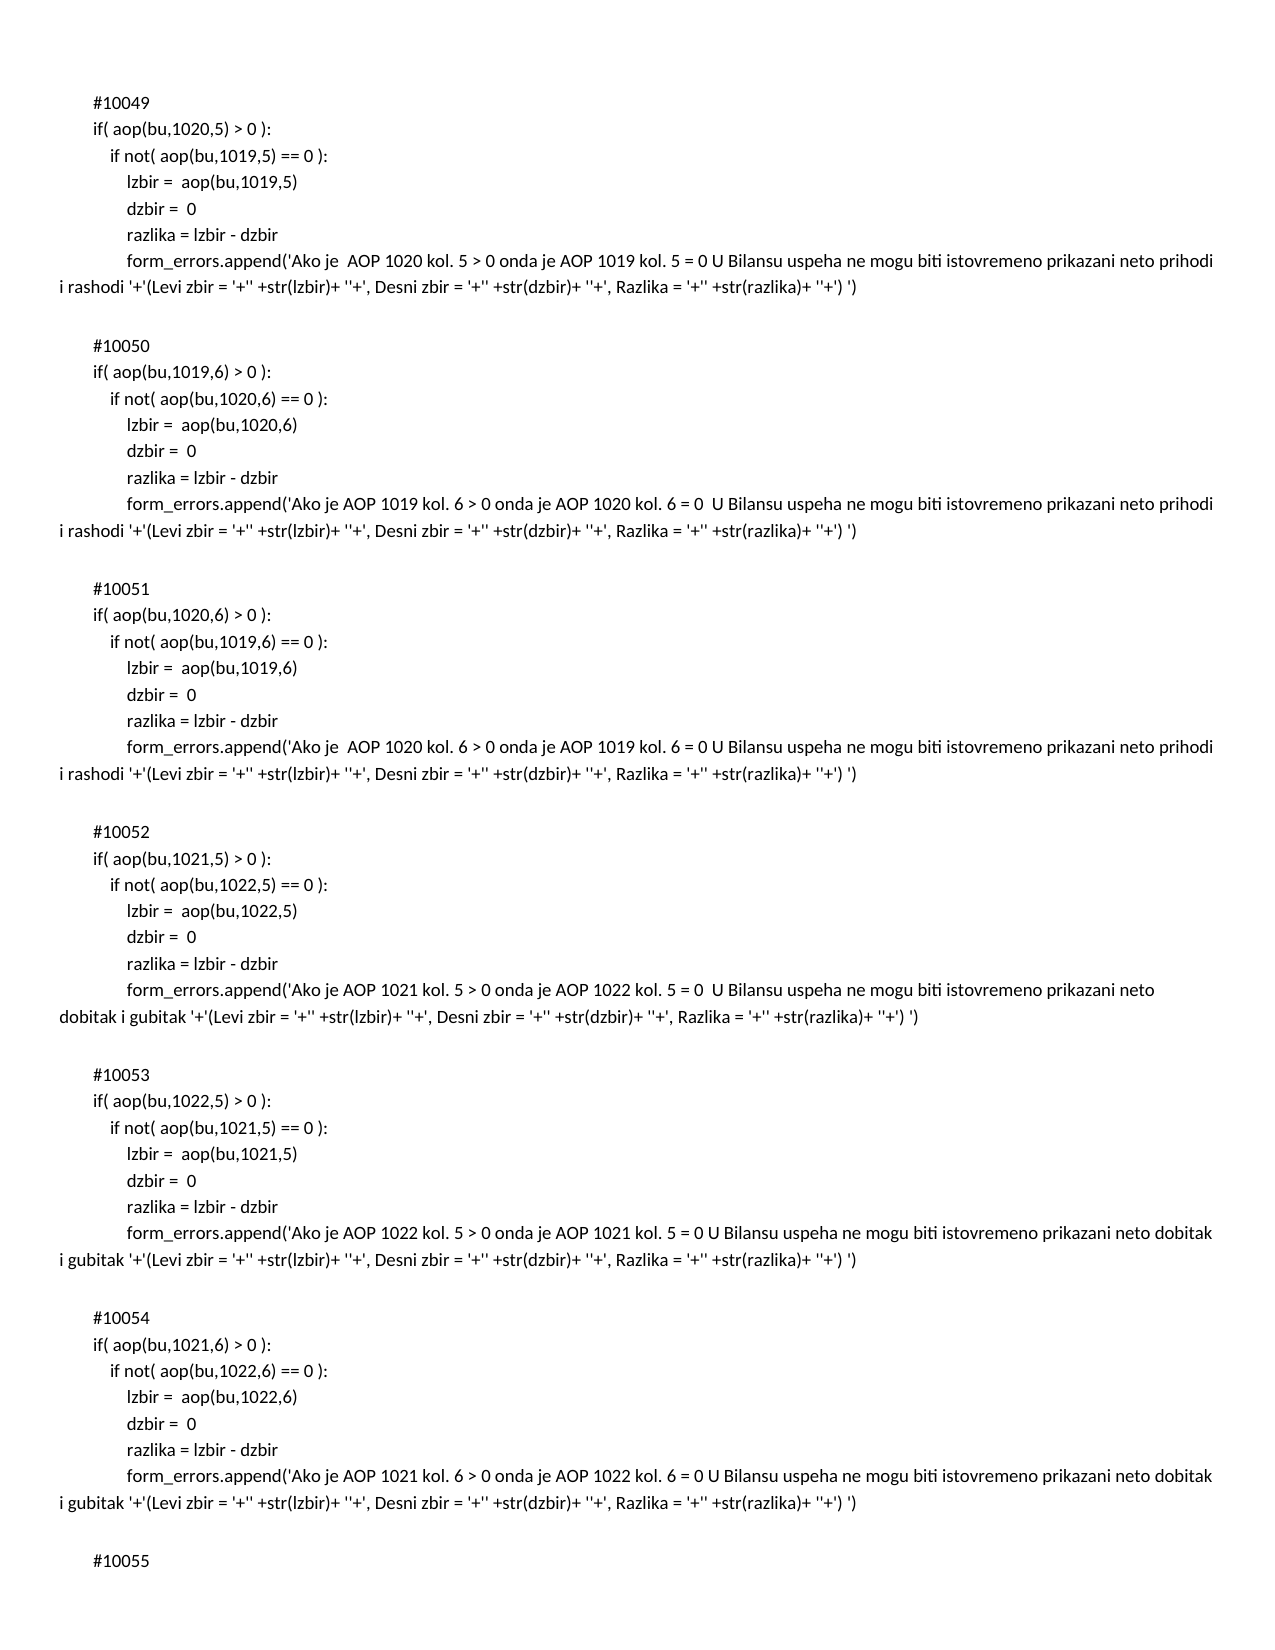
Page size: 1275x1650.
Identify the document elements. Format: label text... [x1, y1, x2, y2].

text dzbir = 0 [59, 1412, 1216, 1435]
text if( aop(bu,1022,5) > 0 ): [59, 1090, 1216, 1113]
text if not( aop(bu,1020,6) == 0 ): [59, 387, 1216, 410]
text #10054 [59, 1306, 1216, 1329]
text #10053 [59, 1063, 1216, 1086]
text lzbir = aop(bu,1019,5) [59, 170, 1216, 193]
text if not( aop(bu,1019,6) == 0 ): [59, 630, 1216, 653]
text if not( aop(bu,1021,5) == 0 ): [59, 1116, 1216, 1139]
text dzbir = 0 [59, 197, 1216, 219]
text lzbir = aop(bu,1020,6) [59, 413, 1216, 436]
text lzbir = aop(bu,1022,5) [59, 899, 1216, 922]
text form_errors.append('Ako je AOP 1021 kol. 6 > 0 onda je AOP 1022 kol. 6 = 0 U Bilansu uspeha ne mogu biti istovremeno prikazani neto dobitak i gubitak '+'(Levi zbir = '+'' +str(lzbir)+ ''+', Desni zbir = '+'' +str(dzbir)+ ''+', Razlika = '+'' +str(razlika)+ ''+') ') [59, 1464, 1216, 1514]
text form_errors.append('Ako je AOP 1020 kol. 6 > 0 onda je AOP 1019 kol. 6 = 0 U Bilansu uspeha ne mogu biti istovremeno prikazani neto prihodi i rashodi '+'(Levi zbir = '+'' +str(lzbir)+ ''+', Desni zbir = '+'' +str(dzbir)+ ''+', Razlika = '+'' +str(razlika)+ ''+') ') [59, 735, 1216, 785]
text if not( aop(bu,1022,6) == 0 ): [59, 1359, 1216, 1382]
text razlika = lzbir - dzbir [59, 1195, 1216, 1218]
text if( aop(bu,1020,6) > 0 ): [59, 604, 1216, 627]
text razlika = lzbir - dzbir [59, 466, 1216, 489]
text razlika = lzbir - dzbir [59, 223, 1216, 246]
text #10055 [59, 1549, 1216, 1572]
text if( aop(bu,1021,5) > 0 ): [59, 847, 1216, 869]
text razlika = lzbir - dzbir [59, 952, 1216, 975]
text form_errors.append('Ako je AOP 1022 kol. 5 > 0 onda je AOP 1021 kol. 5 = 0 U Bilansu uspeha ne mogu biti istovremeno prikazani neto dobitak i gubitak '+'(Levi zbir = '+'' +str(lzbir)+ ''+', Desni zbir = '+'' +str(dzbir)+ ''+', Razlika = '+'' +str(razlika)+ ''+') ') [59, 1221, 1216, 1271]
text lzbir = aop(bu,1022,6) [59, 1385, 1216, 1408]
text #10050 [59, 334, 1216, 357]
text #10051 [59, 577, 1216, 600]
text if( aop(bu,1020,5) > 0 ): [59, 118, 1216, 141]
text lzbir = aop(bu,1021,5) [59, 1142, 1216, 1165]
text razlika = lzbir - dzbir [59, 1438, 1216, 1461]
text dzbir = 0 [59, 926, 1216, 949]
text #10049 [59, 91, 1216, 114]
text if( aop(bu,1019,6) > 0 ): [59, 361, 1216, 383]
text dzbir = 0 [59, 1169, 1216, 1192]
text form_errors.append('Ako je AOP 1019 kol. 6 > 0 onda je AOP 1020 kol. 6 = 0 U Bilansu uspeha ne mogu biti istovremeno prikazani neto prihodi i rashodi '+'(Levi zbir = '+'' +str(lzbir)+ ''+', Desni zbir = '+'' +str(dzbir)+ ''+', Razlika = '+'' +str(razlika)+ ''+') ') [59, 492, 1216, 542]
text if not( aop(bu,1019,5) == 0 ): [59, 144, 1216, 167]
text form_errors.append('Ako je AOP 1020 kol. 5 > 0 onda je AOP 1019 kol. 5 = 0 U Bilansu uspeha ne mogu biti istovremeno prikazani neto prihodi i rashodi '+'(Levi zbir = '+'' +str(lzbir)+ ''+', Desni zbir = '+'' +str(dzbir)+ ''+', Razlika = '+'' +str(razlika)+ ''+') ') [59, 249, 1216, 299]
text lzbir = aop(bu,1019,6) [59, 656, 1216, 679]
text dzbir = 0 [59, 440, 1216, 463]
text form_errors.append('Ako je AOP 1021 kol. 5 > 0 onda je AOP 1022 kol. 5 = 0 U Bilansu uspeha ne mogu biti istovremeno prikazani neto dobitak i gubitak '+'(Levi zbir = '+'' +str(lzbir)+ ''+', Desni zbir = '+'' +str(dzbir)+ ''+', Razlika = '+'' +str(razlika)+ ''+') ') [59, 978, 1216, 1028]
text if( aop(bu,1021,6) > 0 ): [59, 1333, 1216, 1356]
text #10052 [59, 820, 1216, 843]
text razlika = lzbir - dzbir [59, 709, 1216, 732]
text if not( aop(bu,1022,5) == 0 ): [59, 873, 1216, 896]
text dzbir = 0 [59, 683, 1216, 706]
